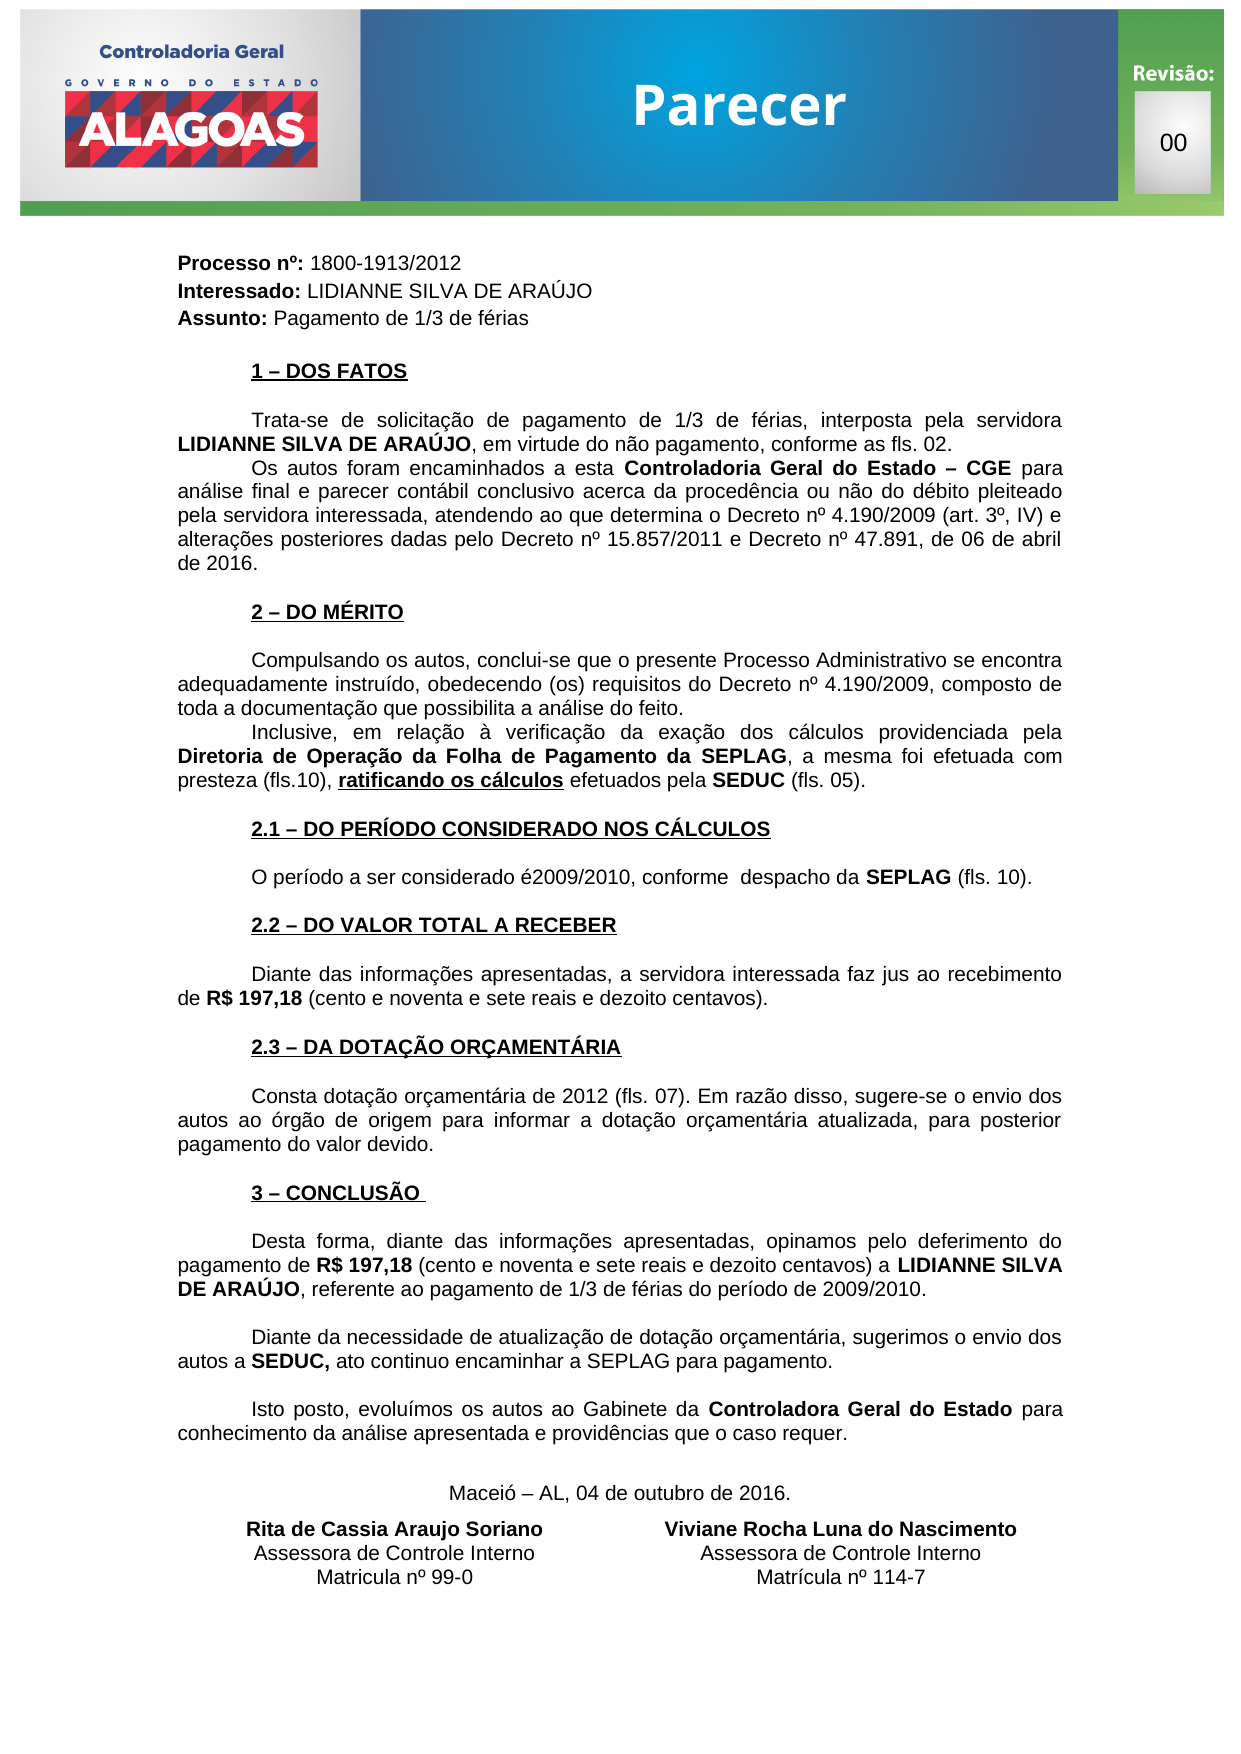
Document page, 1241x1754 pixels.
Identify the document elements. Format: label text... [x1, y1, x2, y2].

text Consta dotação orçamentária de 2012 (fls. 07). Em razão disso, sugere-se o envio dos autos ao órgão de origem para informar a dotação orçamentária atualizada, para posterior pagamento do valor devido. [177, 1083, 1063, 1155]
text 2.2 – DO VALOR TOTAL A RECEBER [177, 913, 1063, 937]
text Processo nº: 1800-1913/2012 [177, 251, 1063, 275]
table_header Viviane Rocha Luna do Nascimento Assessora de Controle Interno Matrícula nº 114-7 [615, 1517, 1066, 1589]
text Maceió – AL, 04 de outubro de 2016. [177, 1481, 1063, 1505]
text Interessado: LIDIANNE SILVA DE ARAÚJO [177, 278, 1063, 302]
text 2.1 – DO PERÍODO CONSIDERADO NOS CÁLCULOS [177, 817, 1063, 841]
text O período a ser considerado é2009/2010, conforme despacho da SEPLAG (fls. 10). [177, 865, 1063, 889]
text 2 – DO MÉRITO [177, 600, 1063, 624]
text Assunto: Pagamento de 1/3 de férias [177, 306, 1063, 330]
text Isto posto, evoluímos os autos ao Gabinete da Controladora Geral do Estado para conhecimento da análise apresentada e providências que o caso requer. [177, 1397, 1063, 1445]
text Os autos foram encaminhados a esta Controladoria Geral do Estado – CGE para análise final e parecer contábil conclusivo acerca da procedência ou não do débito pleiteado pela servidora interessada, atendendo ao que determina o Decreto nº 4.190/2009 (art. 3º, IV) e alterações posteriores dadas pelo Decreto nº 15.857/2011 e Decreto nº 47.891, de 06 de abril de 2016. [177, 455, 1063, 575]
text Desta forma, diante das informações apresentadas, opinamos pelo deferimento do pagamento de R$ 197,18 (cento e noventa e sete reais e dezoito centavos) a LIDIANNE SILVA DE ARAÚJO, referente ao pagamento de 1/3 de férias do período de 2009/2010. [177, 1229, 1063, 1301]
text 2.3 – DA DOTAÇÃO ORÇAMENTÁRIA [177, 1034, 1063, 1058]
text Diante das informações apresentadas, a servidora interessada faz jus ao recebimento de R$ 197,18 (cento e noventa e sete reais e dezoito centavos). [177, 962, 1063, 1009]
picture [20, 9, 1224, 216]
table_header Rita de Cassia Araujo Soriano Assessora de Controle Interno Matricula nº 99-0 [174, 1517, 615, 1589]
text Trata-se de solicitação de pagamento de 1/3 de férias, interposta pela servidora LIDIANNE SILVA DE ARAÚJO, em virtude do não pagamento, conforme as fls. 02. [177, 407, 1063, 455]
text Diante da necessidade de atualização de dotação orçamentária, sugerimos o envio dos autos a SEDUC, ato continuo encaminhar a SEPLAG para pagamento. [177, 1325, 1063, 1373]
text Compulsando os autos, conclui-se que o presente Processo Administrativo se encontra adequadamente instruído, obedecendo (os) requisitos do Decreto nº 4.190/2009, composto de toda a documentação que possibilita a análise do feito. [177, 648, 1063, 720]
text 1 – DOS FATOS [177, 358, 1063, 382]
text 3 – CONCLUSÃO [177, 1180, 1063, 1204]
text Inclusive, em relação à verificação da exação dos cálculos providenciada pela Diretoria de Operação da Folha de Pagamento da SEPLAG, a mesma foi efetuada com presteza (fls.10), ratificando os cálculos efetuados pela SEDUC (fls. 05). [177, 720, 1063, 792]
